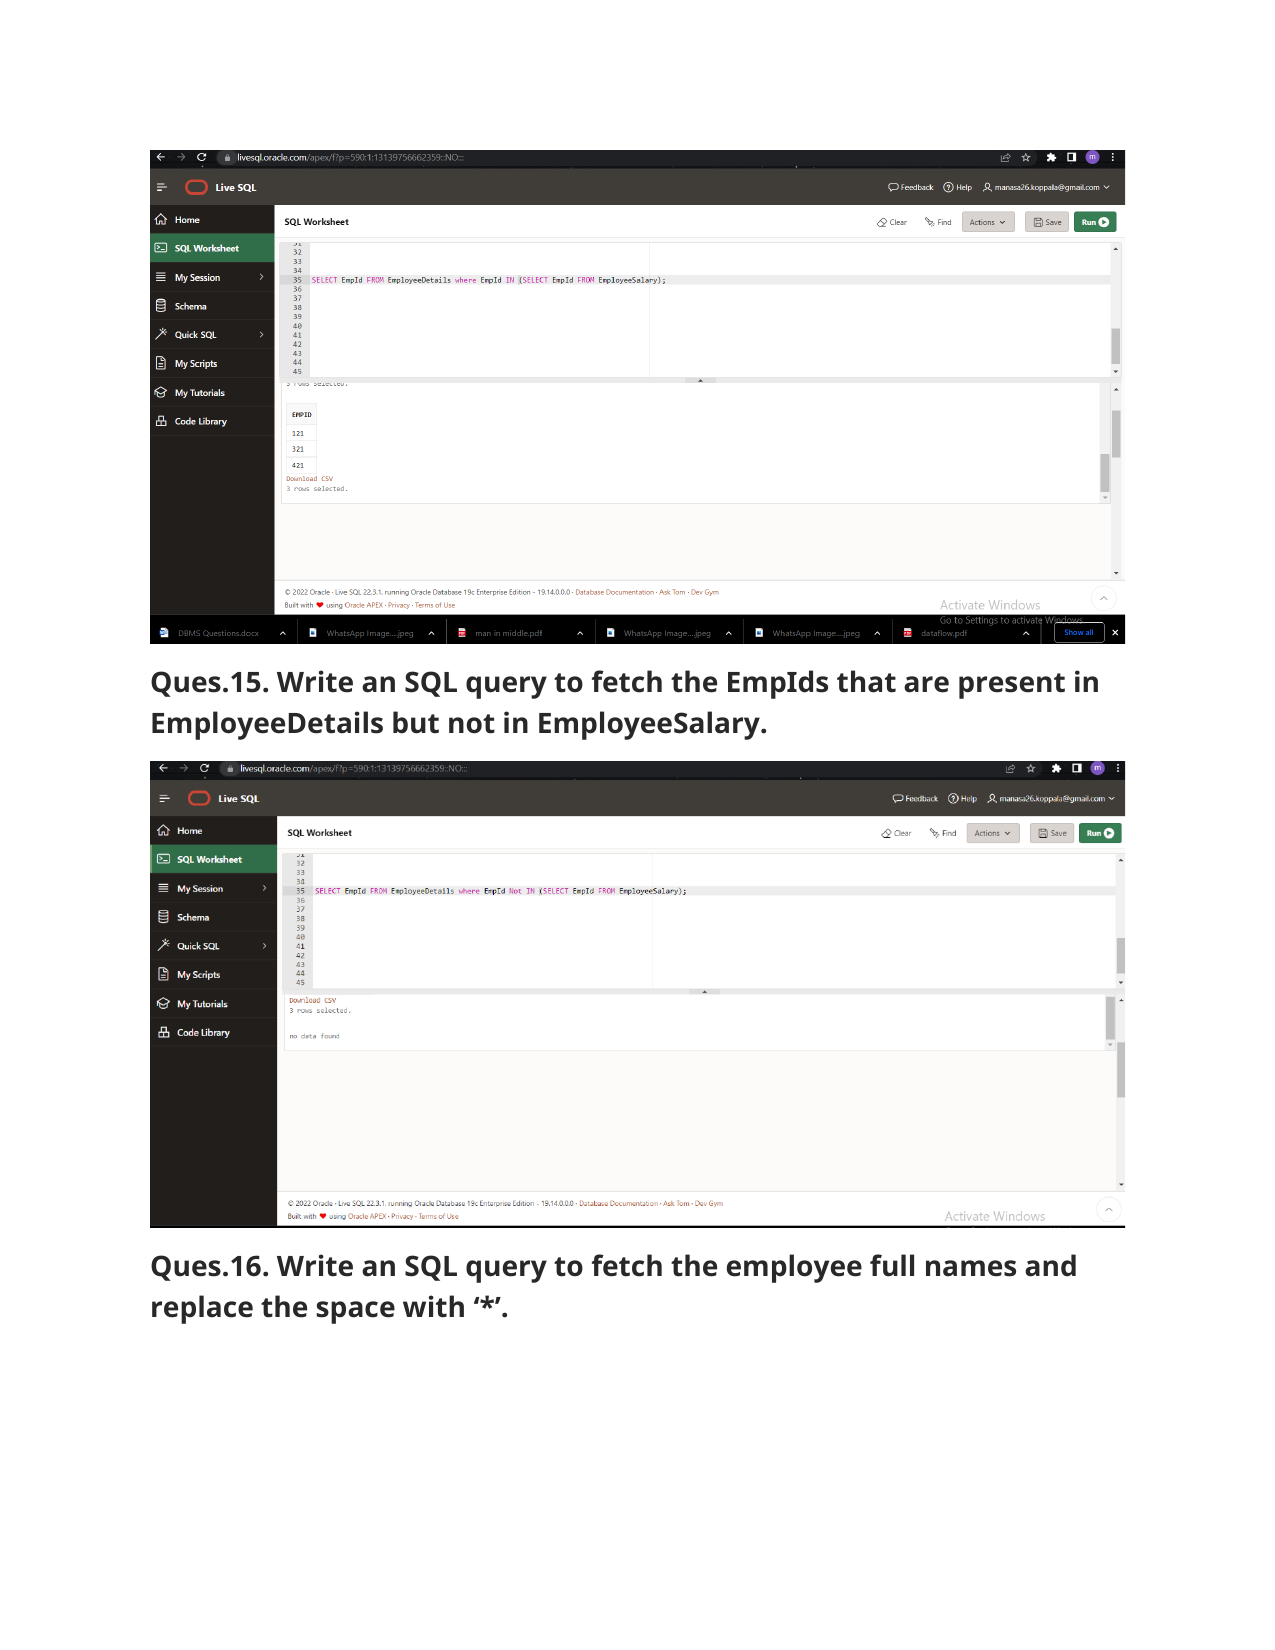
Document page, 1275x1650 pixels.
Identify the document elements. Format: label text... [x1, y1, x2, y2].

picture [150, 761, 1125, 1228]
text Ques.16. Write an SQL query to fetch the employee full names and replace the space with ‘*’. [150, 1246, 1125, 1326]
text Ques.15. Write an SQL query to fetch the EmpIds that are present in EmployeeDetails but not in EmployeeSalary. [150, 662, 1125, 742]
picture [150, 150, 1125, 644]
